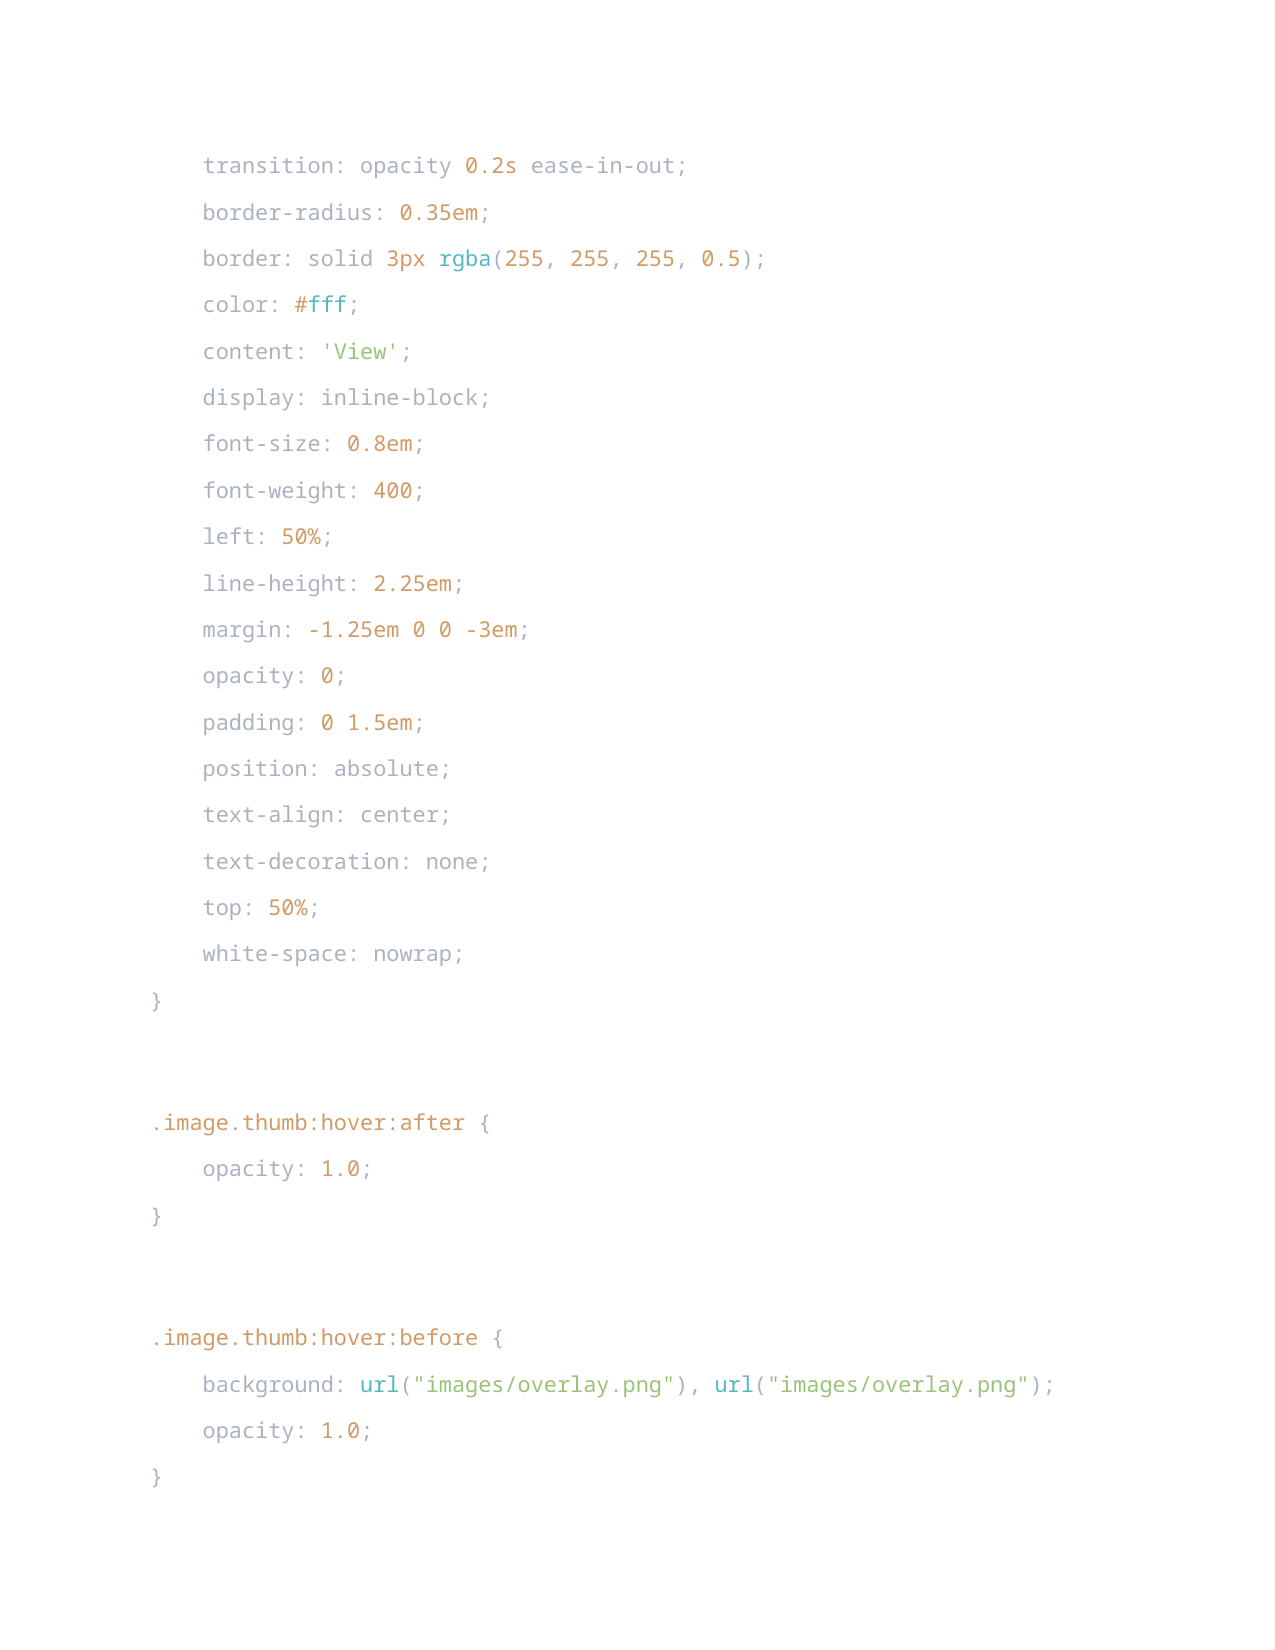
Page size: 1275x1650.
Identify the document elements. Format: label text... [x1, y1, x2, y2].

text display: inline-block; [150, 382, 1125, 411]
text position: absolute; [150, 753, 1125, 782]
text padding: 0 1.5em; [150, 706, 1125, 736]
text transition: opacity 0.2s ease-in-out; [150, 150, 1125, 180]
text border: solid 3px rgba(255, 255, 255, 0.5); [150, 243, 1125, 272]
text line-height: 2.25em; [150, 567, 1125, 597]
text border-radius: 0.35em; [150, 196, 1125, 226]
text background: url("images/overlay.png"), url("images/overlay.png"); [150, 1368, 1125, 1398]
text color: #fff; [150, 289, 1125, 319]
text text-decoration: none; [150, 845, 1125, 875]
text .image.thumb:hover:before { [150, 1322, 1125, 1352]
text white-space: nowrap; [150, 938, 1125, 968]
text text-align: center; [150, 799, 1125, 829]
text } [150, 1199, 1125, 1229]
text opacity: 0; [150, 660, 1125, 689]
text margin: -1.25em 0 0 -3em; [150, 613, 1125, 643]
text opacity: 1.0; [150, 1414, 1125, 1444]
text .image.thumb:hover:after { [150, 1107, 1125, 1136]
text content: 'View'; [150, 335, 1125, 365]
text } [150, 984, 1125, 1014]
text } [150, 1461, 1125, 1491]
text font-size: 0.8em; [150, 428, 1125, 458]
text left: 50%; [150, 521, 1125, 551]
text top: 50%; [150, 892, 1125, 921]
text font-weight: 400; [150, 474, 1125, 504]
text opacity: 1.0; [150, 1153, 1125, 1183]
